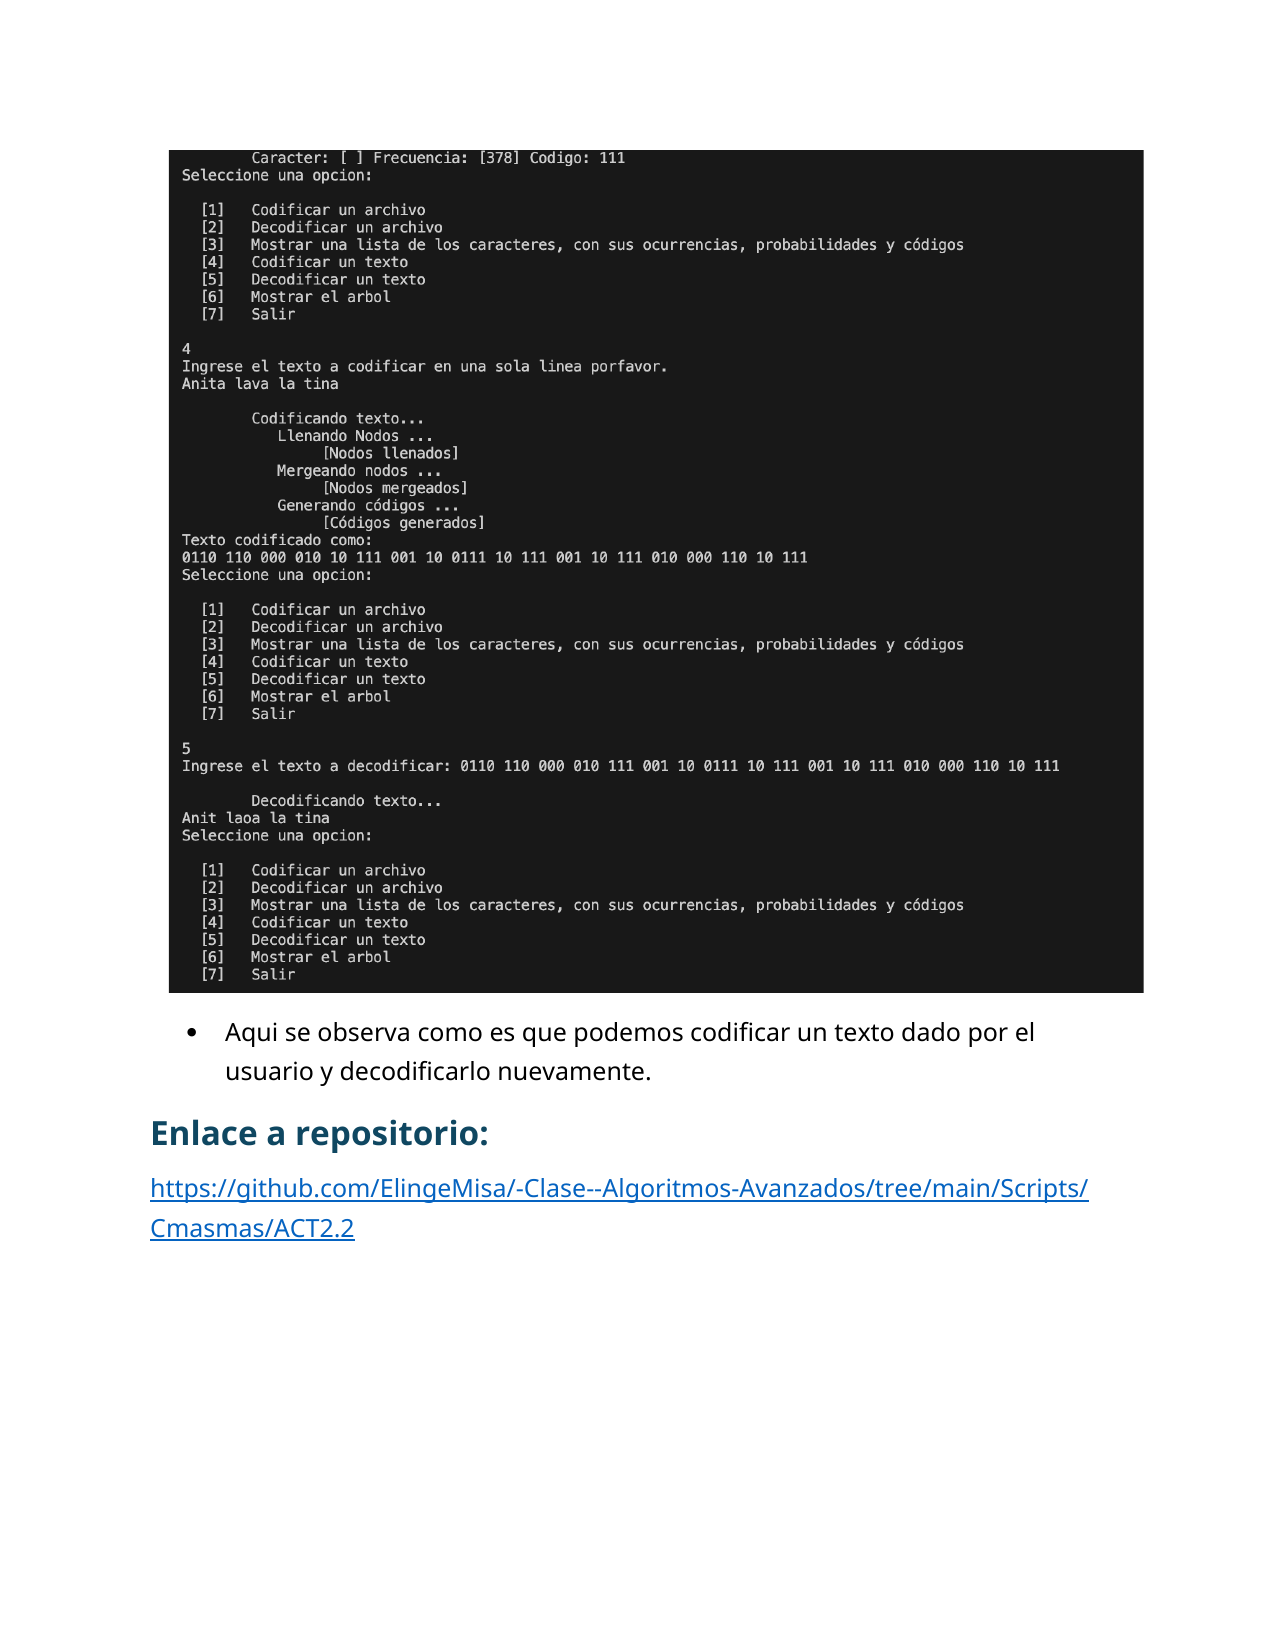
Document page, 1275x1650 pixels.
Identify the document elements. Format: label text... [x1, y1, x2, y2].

subtitle Enlace a repositorio: [150, 1110, 1125, 1155]
list Aqui se observa como es que podemos codificar un texto dado por el usuario y decodificarlo nuevamente. [187, 1014, 1125, 1088]
text https://github.com/ElingeMisa/-Clase--Algoritmos-Avanzados/tree/main/Scripts/Cmasmas/ACT2.2 [150, 1171, 1125, 1244]
